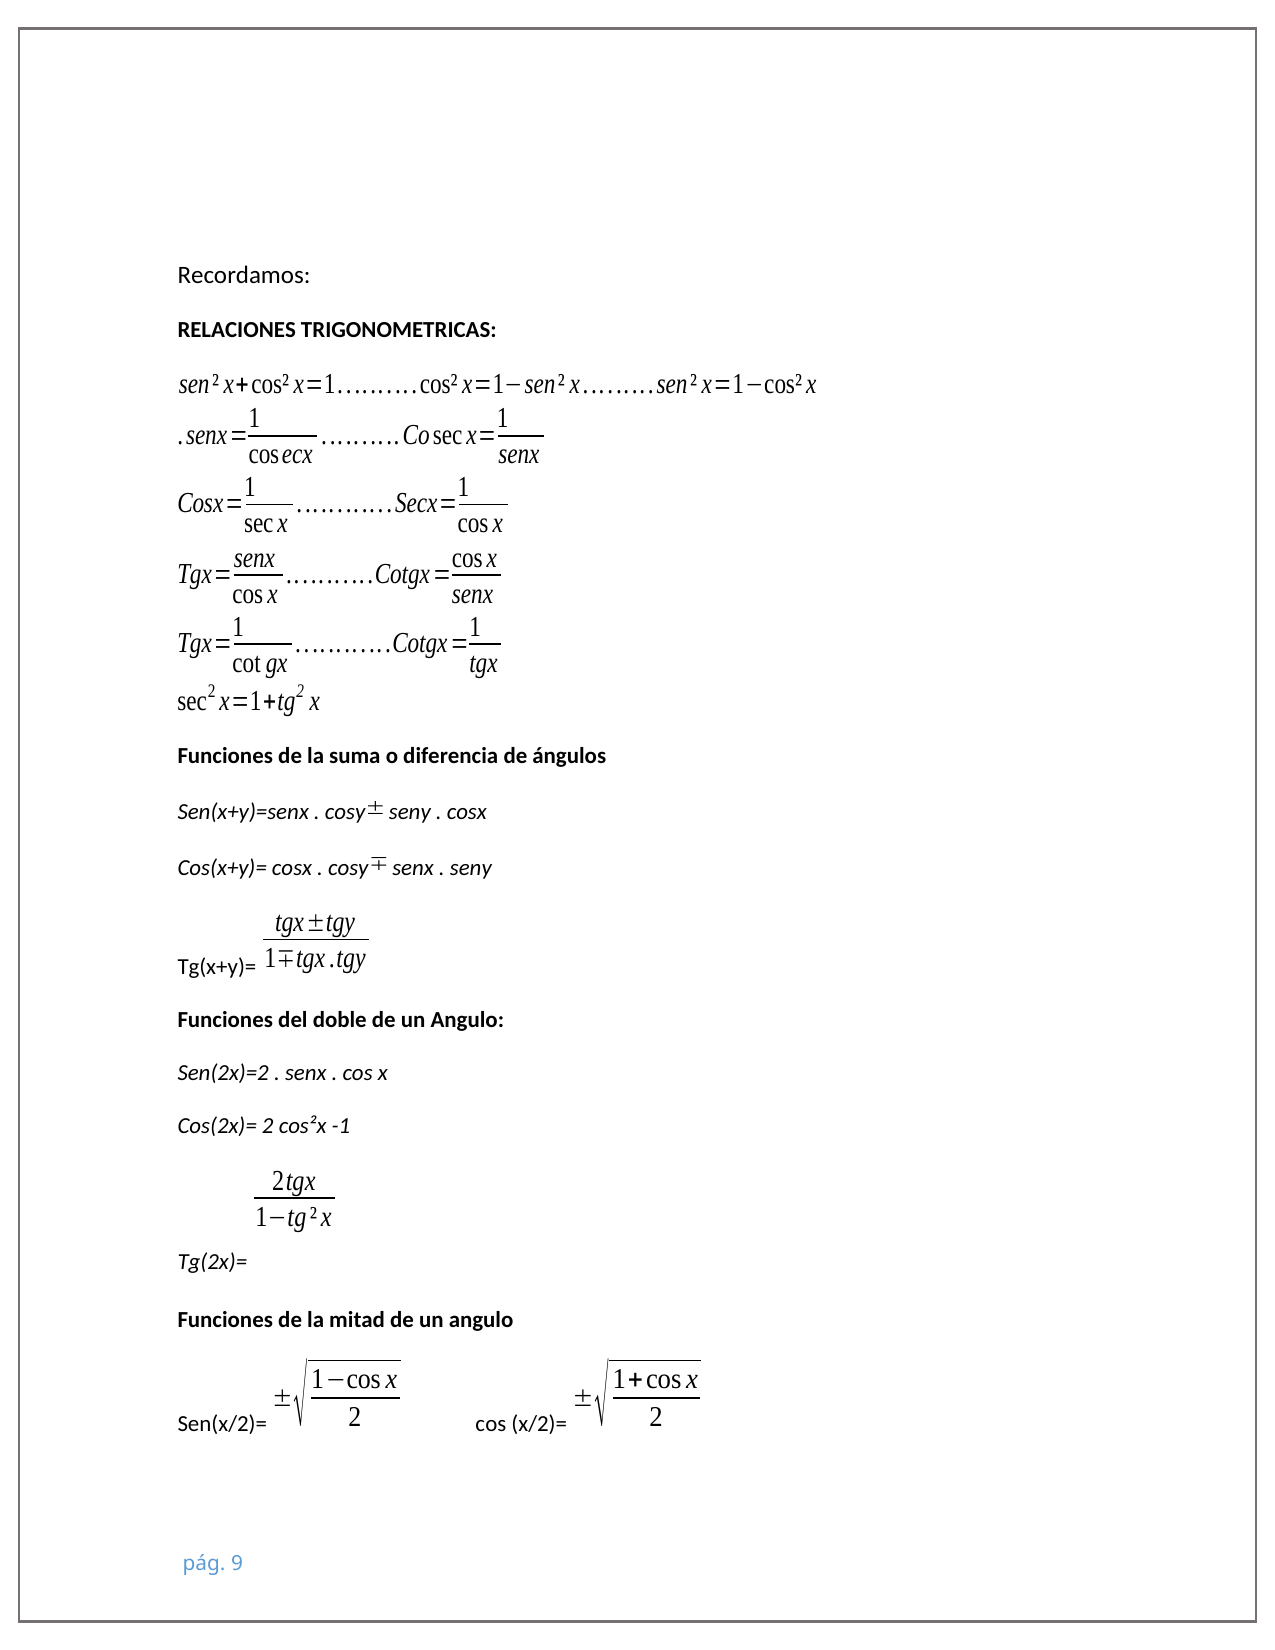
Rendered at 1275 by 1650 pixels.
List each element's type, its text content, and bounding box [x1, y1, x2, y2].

text Funciones de la suma o diferencia de ángulos [177, 742, 1098, 769]
text RELACIONES TRIGONOMETRICAS: [177, 315, 1098, 343]
text Sen(x+y)=senx . cosyseny . cosx [177, 794, 1098, 825]
text Sen(2x)=2 . senx . cos x [177, 1058, 1098, 1087]
text Sen(x/2)= cos (x/2)= [177, 1358, 1098, 1437]
text Tg(x+y)= [177, 906, 1098, 981]
text Cos(2x)= 2 cos²x -1 [177, 1112, 1098, 1139]
text Funciones del doble de un Angulo: [177, 1006, 1098, 1033]
text Funciones de la mitad de un angulo [177, 1305, 1098, 1333]
text Recordamos: [177, 259, 1098, 290]
text Cos(x+y)= cosx . cosysenx . seny [177, 850, 1098, 881]
text Tg(2x)= [177, 1164, 1098, 1274]
